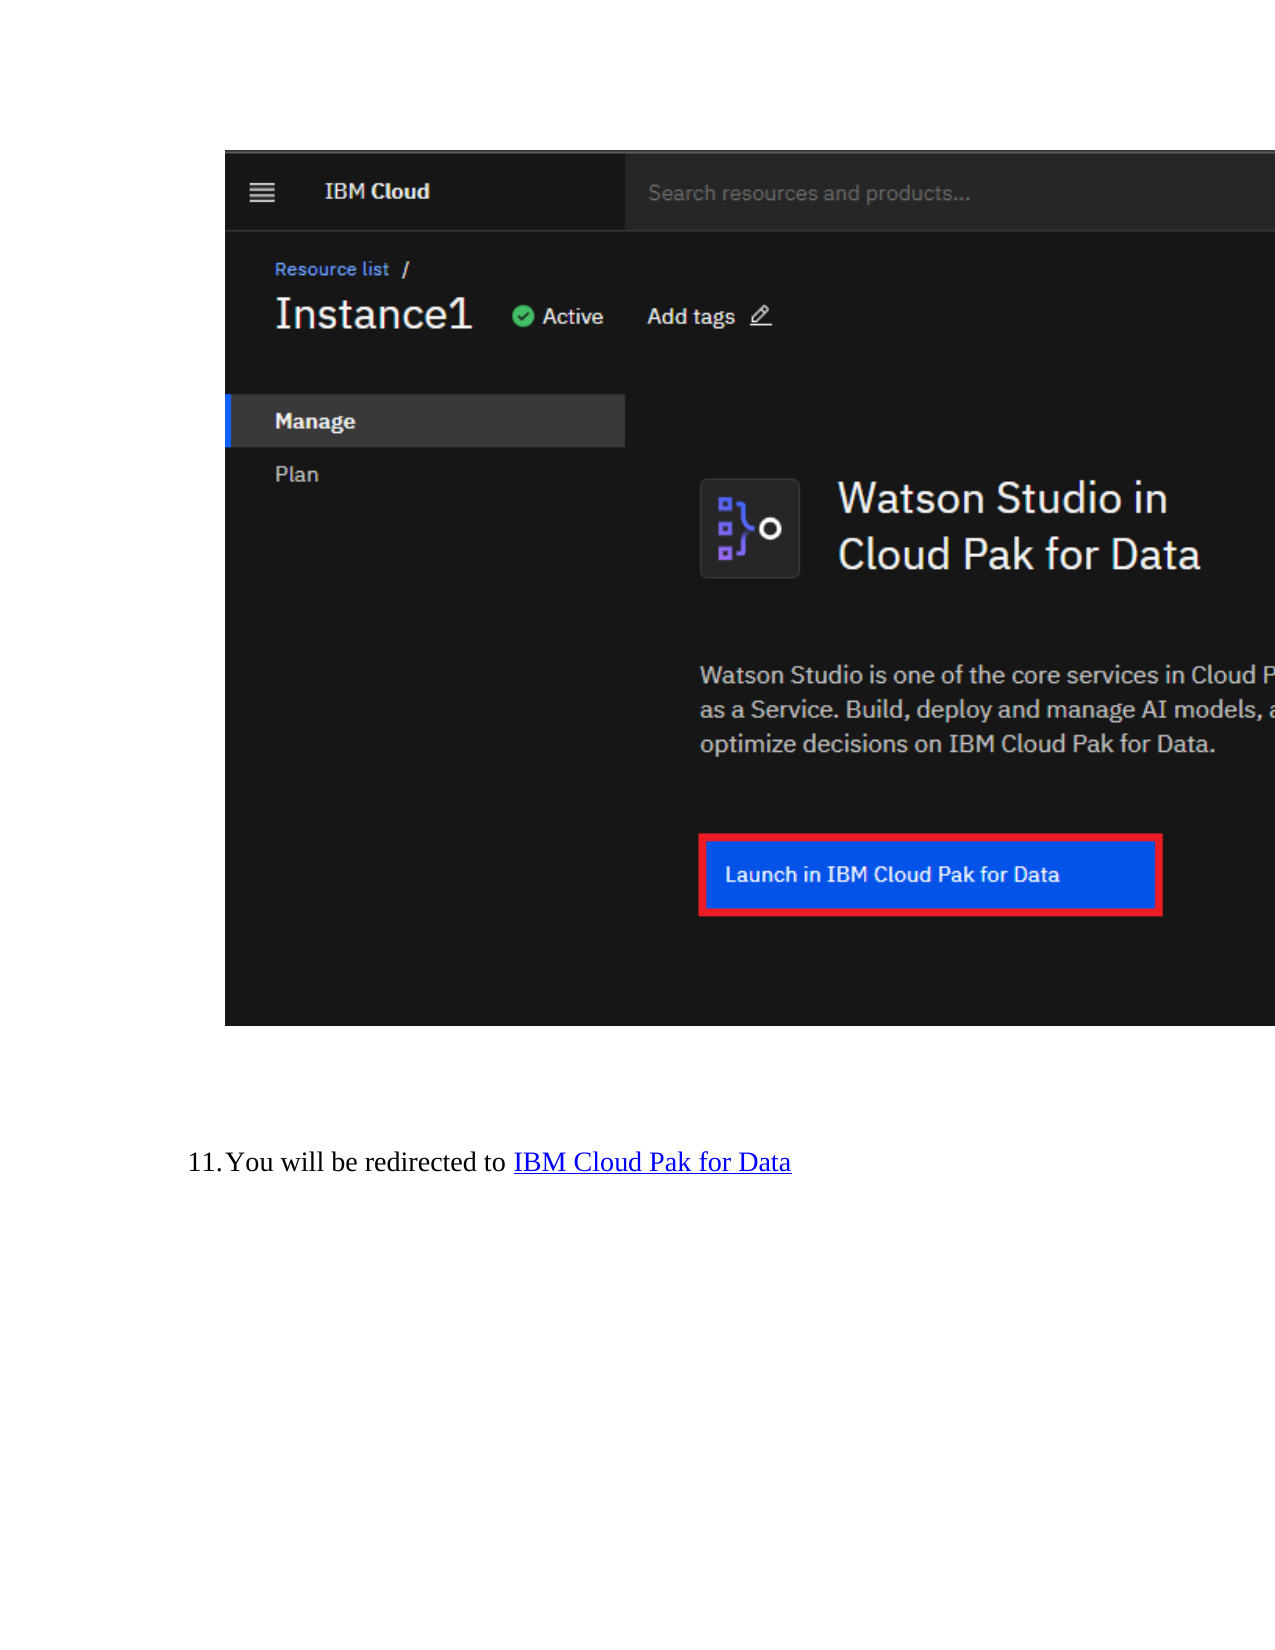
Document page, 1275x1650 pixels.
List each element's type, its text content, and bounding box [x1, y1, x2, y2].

list You will be redirected to IBM Cloud Pak for Data [187, 1145, 1125, 1177]
picture [225, 150, 1275, 1026]
